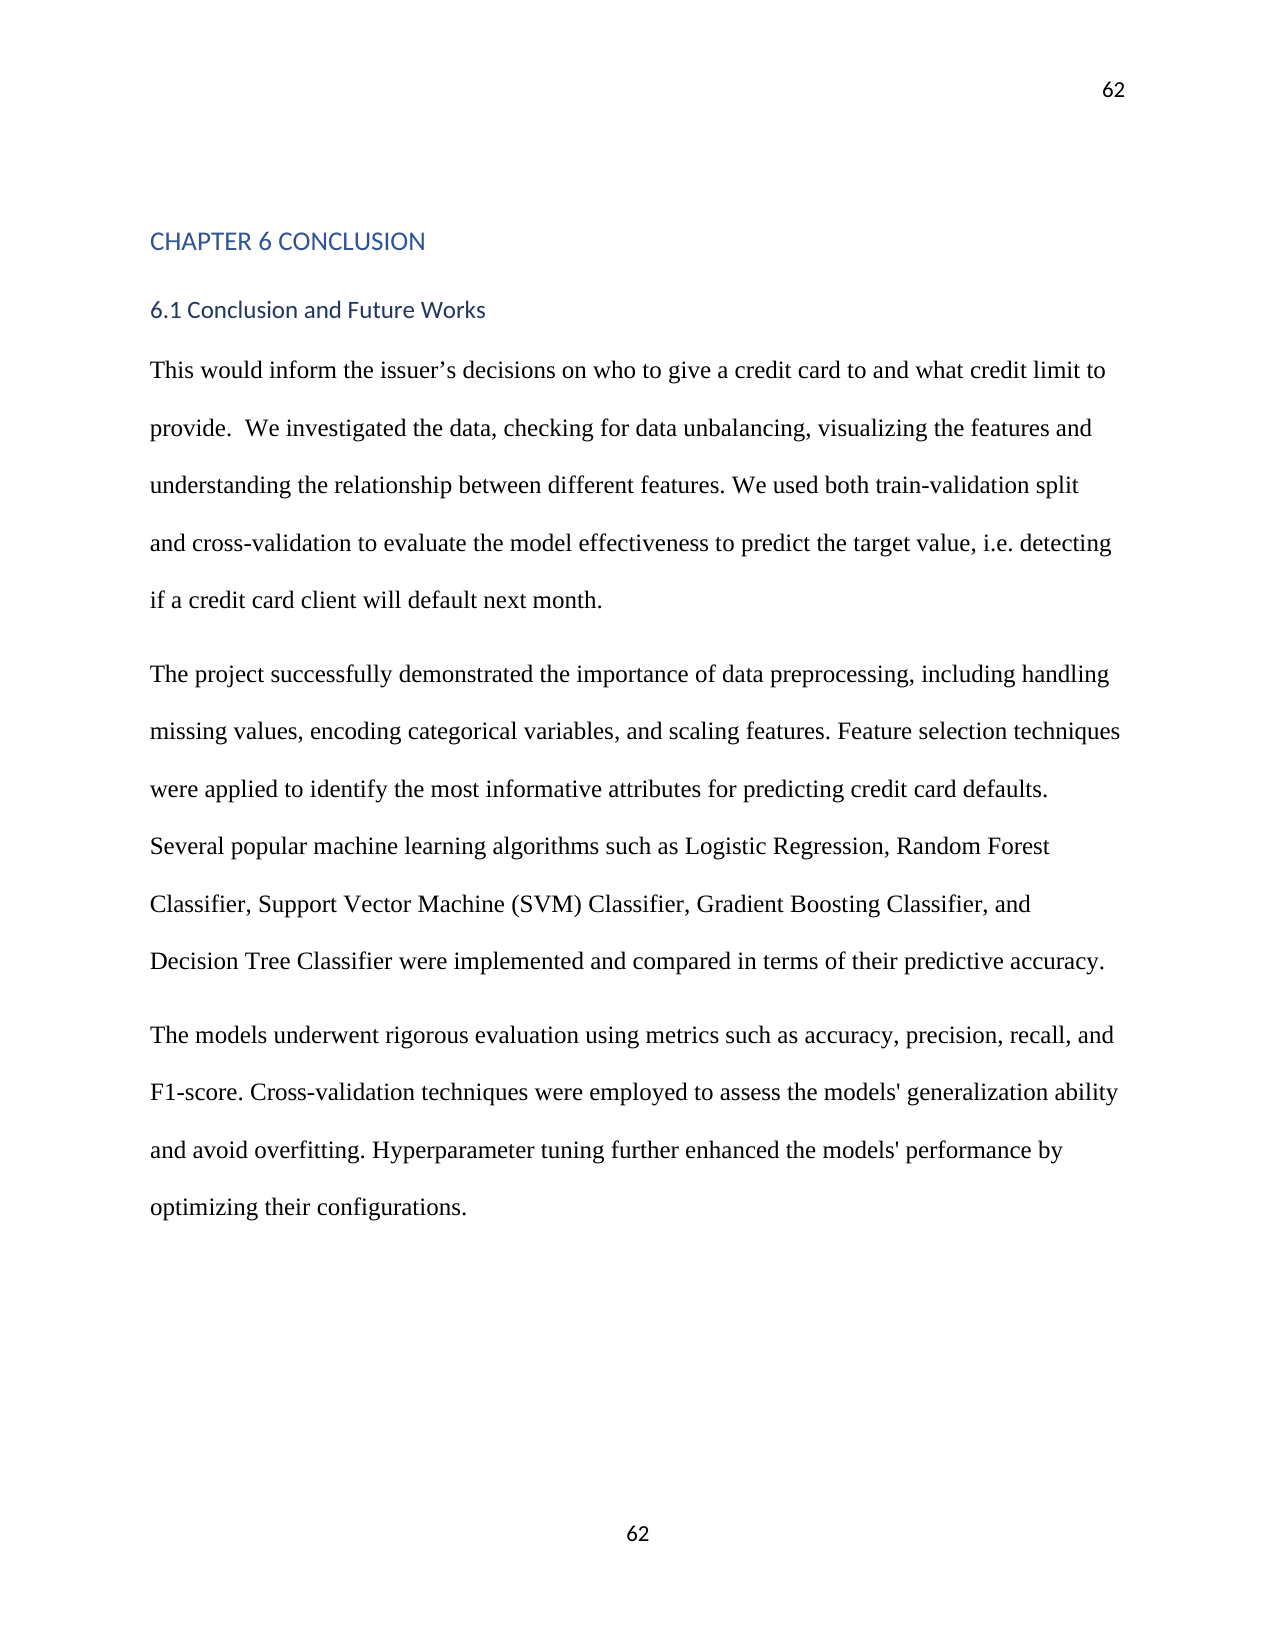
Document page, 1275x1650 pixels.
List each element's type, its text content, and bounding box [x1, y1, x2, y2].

subtitle 6.1 Conclusion and Future Works [150, 294, 1125, 325]
subtitle CHAPTER 6 CONCLUSION [150, 224, 1125, 257]
text This would inform the issuer’s decisions on who to give a credit card to and what credit limit to provide. We investigated the data, checking for data unbalancing, visualizing the features and understanding the relationship between different features. We used both train-validation split and cross-validation to evaluate the model effectiveness to predict the target value, i.e. detecting if a credit card client will default next month. [149, 355, 1121, 614]
text The project successfully demonstrated the importance of data preprocessing, including handling missing values, encoding categorical variables, and scaling features. Feature selection techniques were applied to identify the most informative attributes for predicting credit card defaults. Several popular machine learning algorithms such as Logistic Regression, Random Forest Classifier, Support Vector Machine (SVM) Classifier, Gradient Boosting Classifier, and Decision Tree Classifier were implemented and compared in terms of their predictive accuracy. [149, 659, 1121, 975]
text The models underwent rigorous evaluation using metrics such as accuracy, precision, recall, and F1-score. Cross-validation techniques were employed to assess the models' generalization ability and avoid overfitting. Hyperparameter tuning further enhanced the models' performance by optimizing their configurations. [150, 1020, 1125, 1221]
